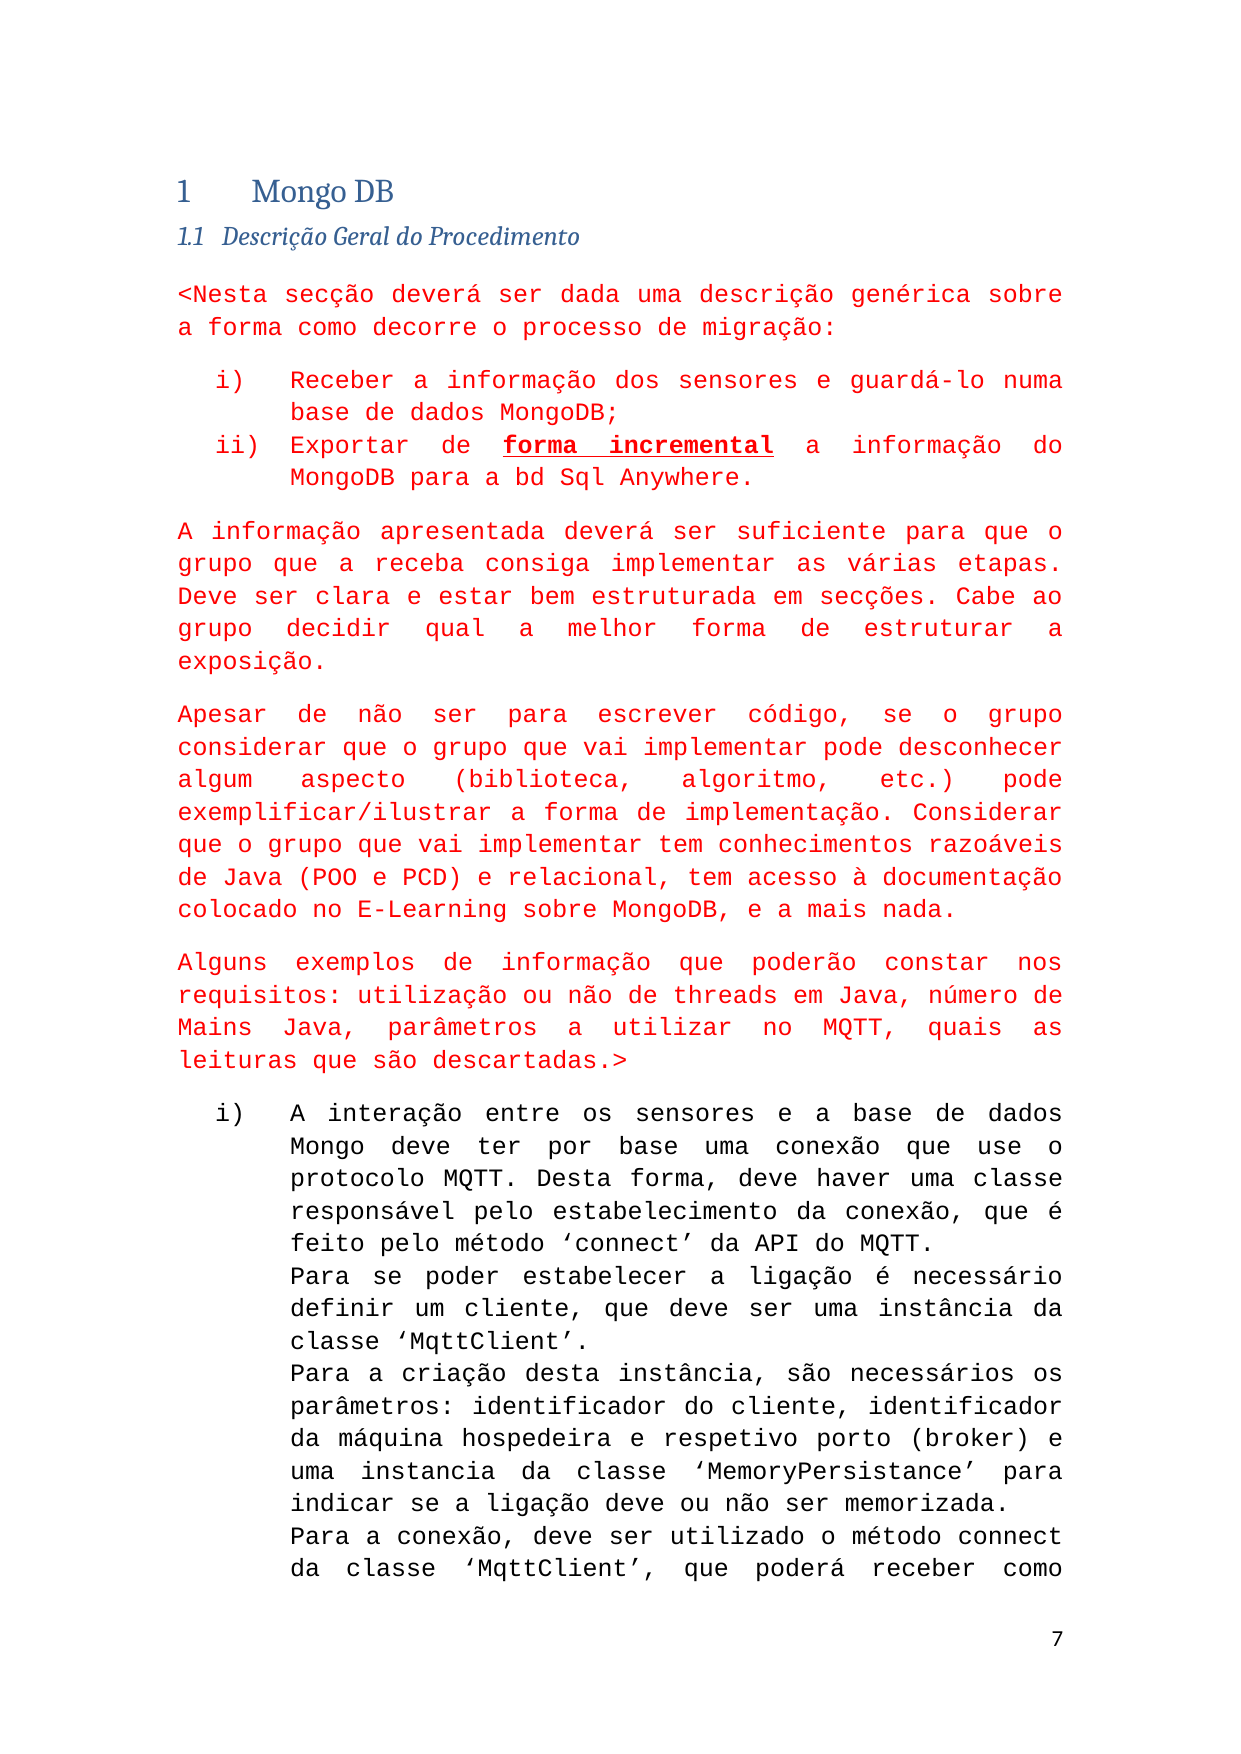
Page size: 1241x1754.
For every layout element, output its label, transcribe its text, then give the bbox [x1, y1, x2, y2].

list Para a criação desta instância, são necessários os parâmetros: identificador do cliente, identificador da máquina hospedeira e respetivo porto (broker) e uma instancia da classe ‘MemoryPersistance’ para indicar se a ligação deve ou não ser memorizada. [290, 1361, 1063, 1519]
list Para se poder estabelecer a ligação é necessário definir um cliente, que deve ser uma instância da classe ‘MqttClient’. [290, 1263, 1063, 1357]
subtitle Mongo DB [177, 173, 1063, 211]
subtitle Descrição Geral do Procedimento [177, 221, 1063, 252]
list Receber a informação dos sensores e guardá-lo numa base de dados MongoDB; [215, 367, 1063, 428]
text <Nesta secção deverá ser dada uma descrição genérica sobre a forma como decorre o processo de migração: [177, 282, 1063, 342]
text Alguns exemplos de informação que poderão constar nos requisitos: utilização ou não de threads em Java, número de Mains Java, parâmetros a utilizar no MQTT, quais as leituras que são descartadas.> [177, 950, 1063, 1076]
text A informação apresentada deverá ser suficiente para que o grupo que a receba consiga implementar as várias etapas. Deve ser clara e estar bem estruturada em secções. Cabe ao grupo decidir qual a melhor forma de estruturar a exposição. [177, 518, 1063, 677]
text Apesar de não ser para escrever código, se o grupo considerar que o grupo que vai implementar pode desconhecer algum aspecto (biblioteca, algoritmo, etc.) pode exemplificar/ilustrar a forma de implementação. Considerar que o grupo que vai implementar tem conhecimentos razoáveis de Java (POO e PCD) e relacional, tem acesso à documentação colocado no E-Learning sobre MongoDB, e a mais nada. [177, 702, 1063, 925]
list A interação entre os sensores e a base de dados Mongo deve ter por base uma conexão que use o protocolo MQTT. Desta forma, deve haver uma classe responsável pelo estabelecimento da conexão, que é feito pelo método ‘connect’ da API do MQTT. [215, 1101, 1063, 1259]
list Exportar de forma incremental a informação do MongoDB para a bd Sql Anywhere. [215, 432, 1063, 493]
